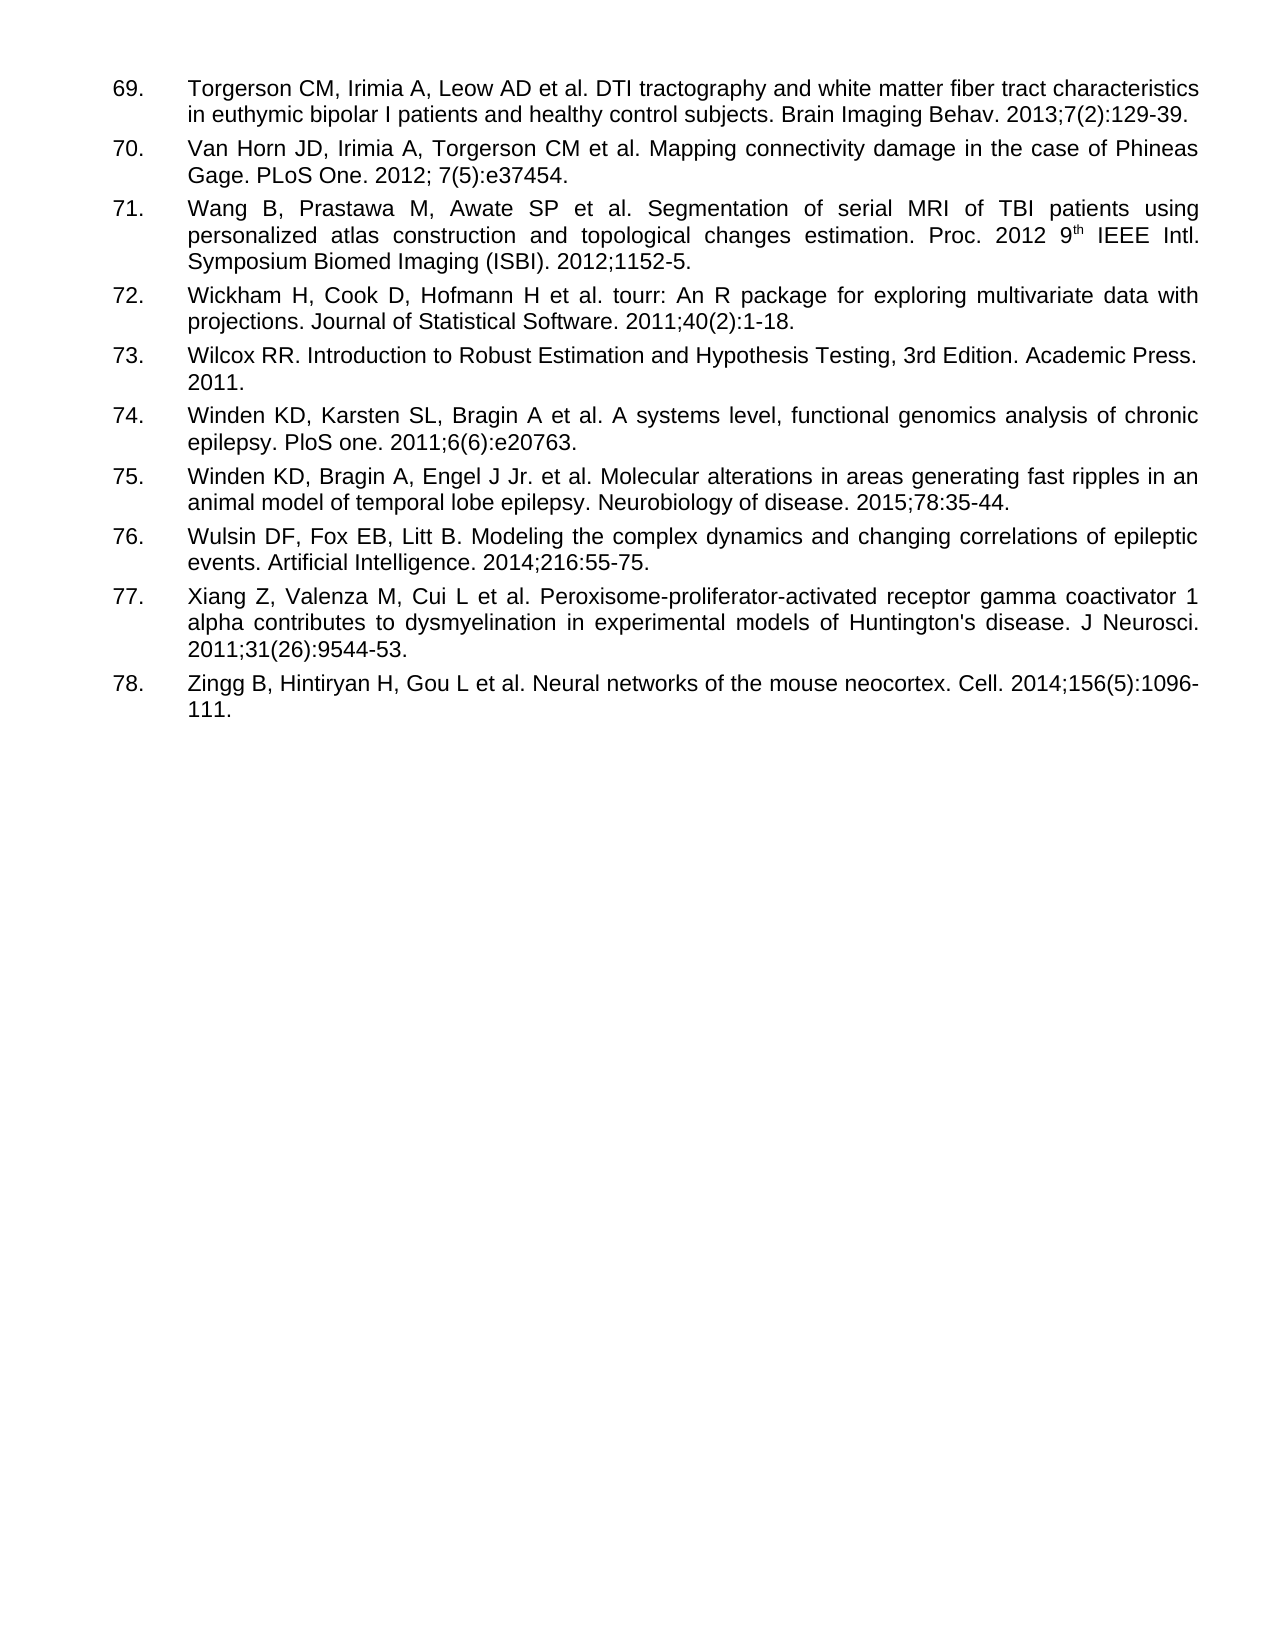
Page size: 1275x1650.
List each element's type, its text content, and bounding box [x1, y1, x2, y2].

list Wickham H, Cook D, Hofmann H et al. tourr: An R package for exploring multivariate data with projections. Journal of Statistical Software. 2011;40(2):1-18. [112, 282, 1200, 335]
list Wulsin DF, Fox EB, Litt B. Modeling the complex dynamics and changing correlations of epileptic events. Artificial Intelligence. 2014;216:55-75. [112, 523, 1200, 576]
list Winden KD, Karsten SL, Bragin A et al. A systems level, functional genomics analysis of chronic epilepsy. PloS one. 2011;6(6):e20763. [112, 402, 1200, 455]
list Wilcox RR. Introduction to Robust Estimation and Hypothesis Testing, 3rd Edition. Academic Press. 2011. [112, 342, 1200, 395]
list Winden KD, Bragin A, Engel J Jr. et al. Molecular alterations in areas generating fast ripples in an animal model of temporal lobe epilepsy. Neurobiology of disease. 2015;78:35-44. [112, 463, 1200, 515]
list Zingg B, Hintiryan H, Gou L et al. Neural networks of the mouse neocortex. Cell. 2014;156(5):1096-111. [112, 669, 1200, 722]
list Torgerson CM, Irimia A, Leow AD et al. DTI tractography and white matter fiber tract characteristics in euthymic bipolar I patients and healthy control subjects. Brain Imaging Behav. 2013;7(2):129-39. [112, 75, 1200, 128]
list Wang B, Prastawa M, Awate SP et al. Segmentation of serial MRI of TBI patients using personalized atlas construction and topological changes estimation. Proc. 2012 9th IEEE Intl. Symposium Biomed Imaging (ISBI). 2012;1152-5. [112, 195, 1200, 274]
list Van Horn JD, Irimia A, Torgerson CM et al. Mapping connectivity damage in the case of Phineas Gage. PLoS One. 2012; 7(5):e37454. [112, 135, 1200, 188]
list Xiang Z, Valenza M, Cui L et al. Peroxisome-proliferator-activated receptor gamma coactivator 1 alpha contributes to dysmyelination in experimental models of Huntington's disease. J Neurosci. 2011;31(26):9544-53. [112, 583, 1200, 662]
